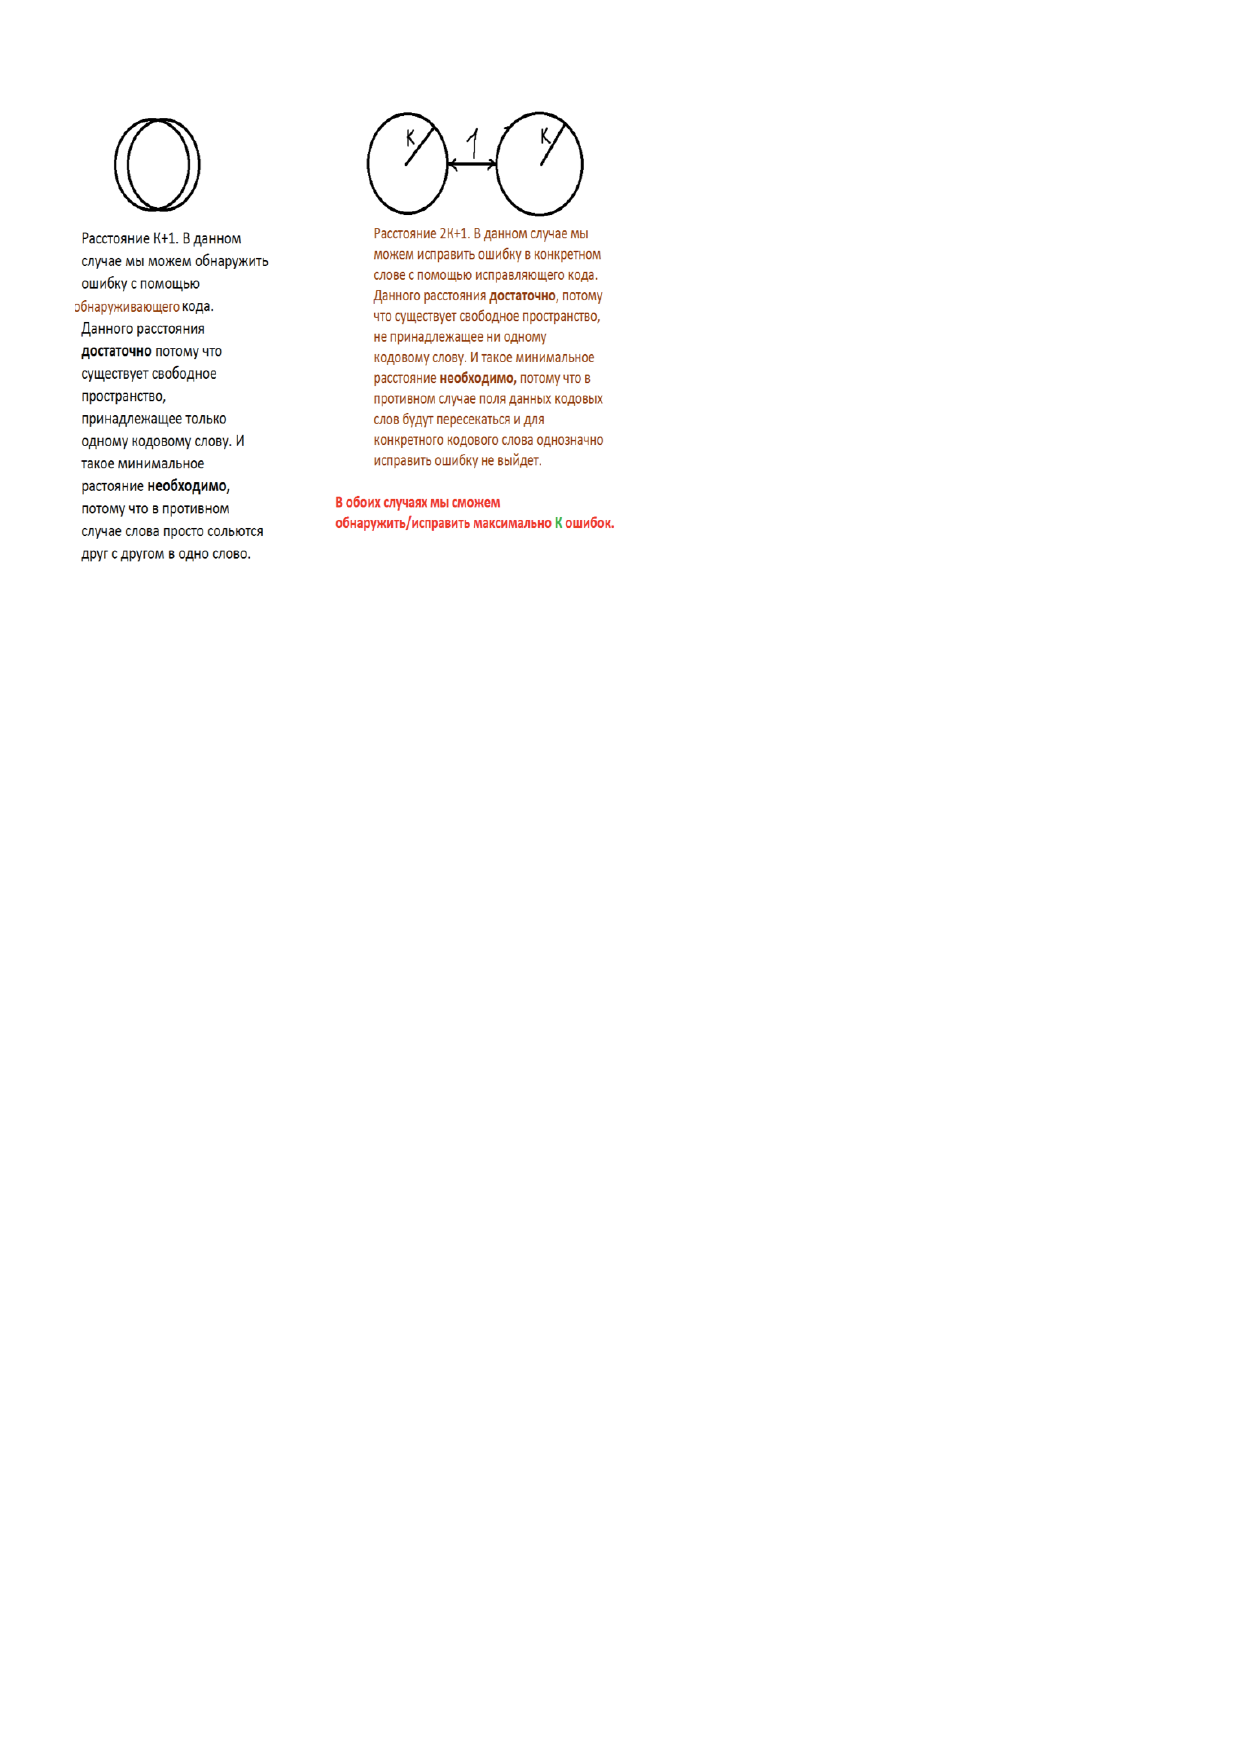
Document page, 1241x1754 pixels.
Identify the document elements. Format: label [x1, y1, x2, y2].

picture [75, 75, 628, 565]
